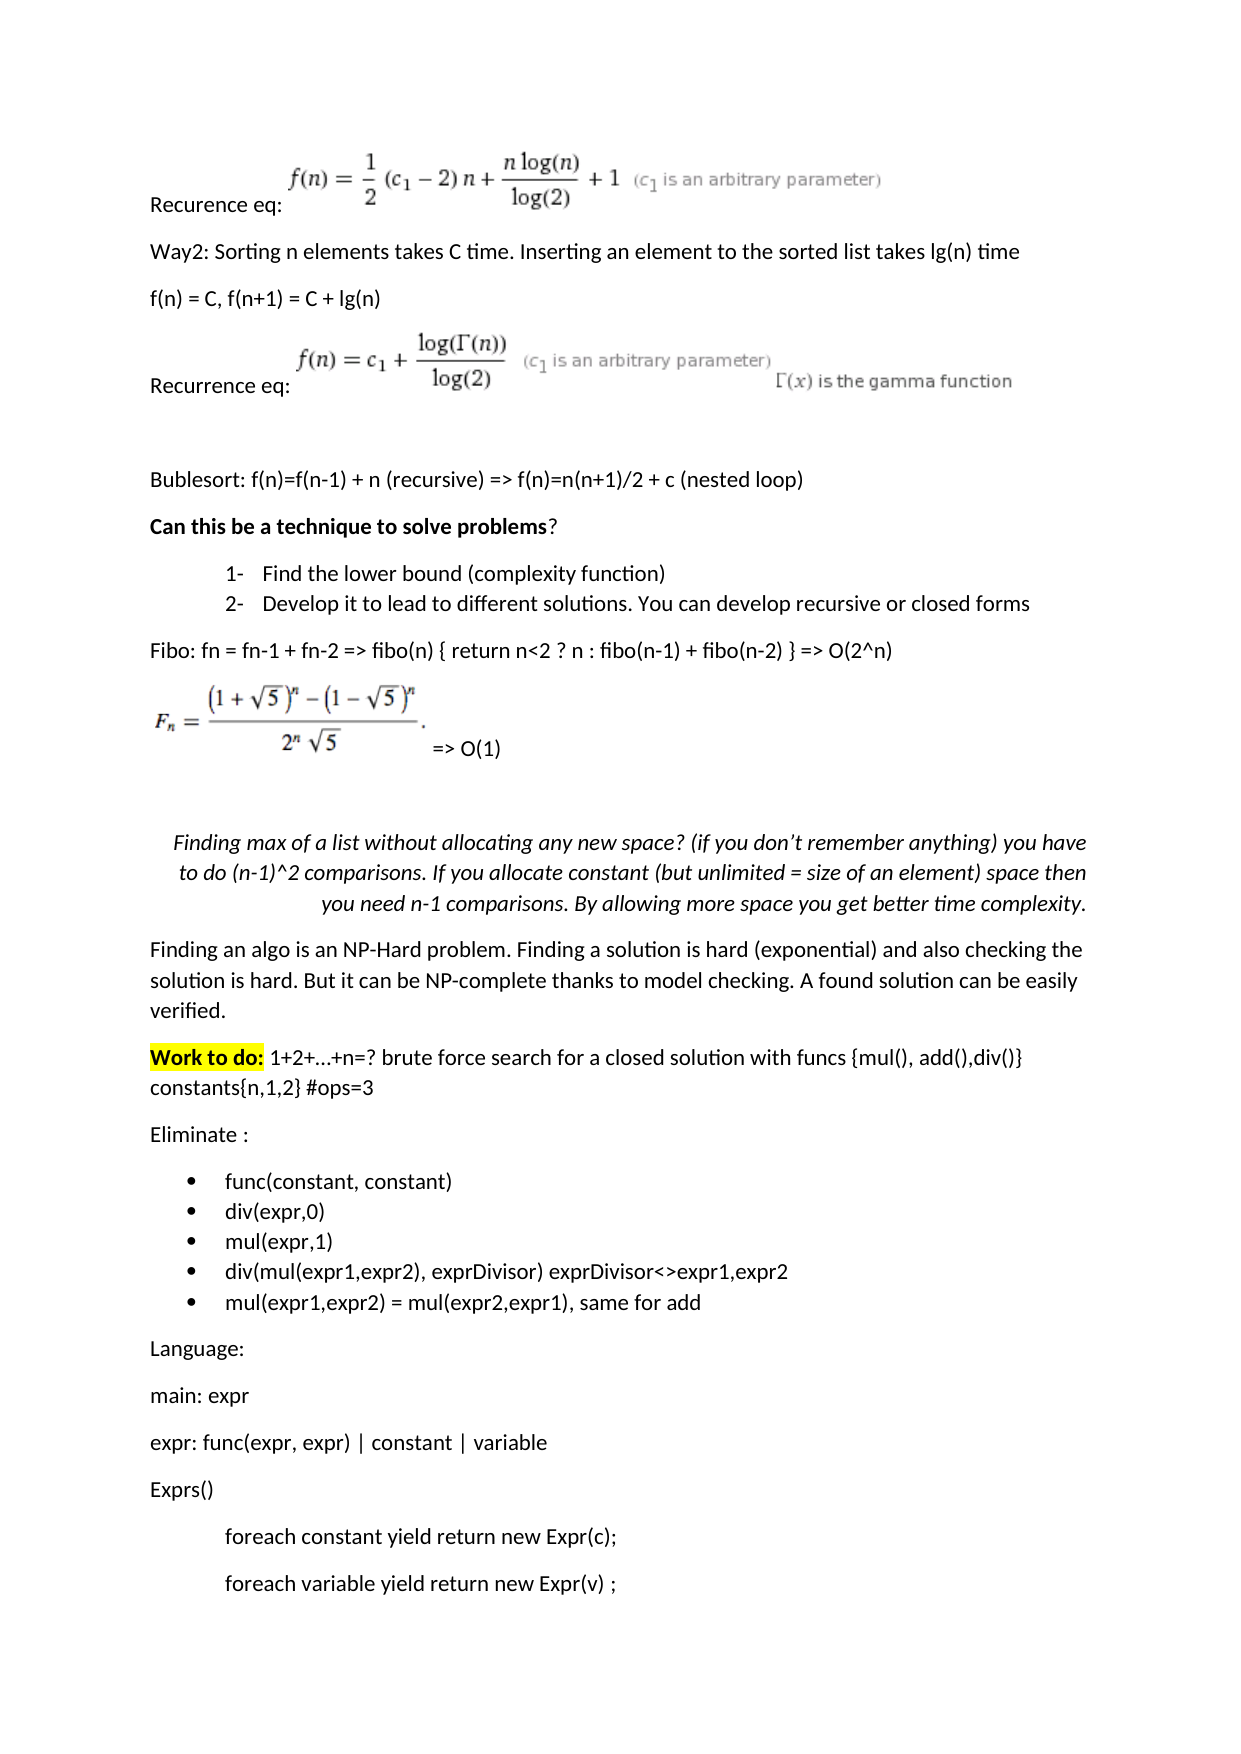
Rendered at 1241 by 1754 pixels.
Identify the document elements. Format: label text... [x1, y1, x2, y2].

list div(mul(expr1,expr2), exprDivisor) exprDivisor<>expr1,expr2 [187, 1257, 1090, 1285]
text foreach constant yield return new Expr(c); [150, 1522, 1090, 1550]
text Can this be a technique to solve problems? [150, 512, 1090, 540]
picture [296, 331, 772, 394]
picture [155, 682, 428, 757]
list Develop it to lead to different solutions. You can develop recursive or closed forms [225, 589, 1090, 617]
text Finding an algo is an NP-Hard problem. Finding a solution is hard (exponential) and also checking the solution is hard. But it can be NP-complete thanks to model checking. A found solution can be easily verified. [150, 936, 1090, 1024]
text Language: [150, 1334, 1090, 1362]
text Bublesort: f(n)=f(n-1) + n (recursive) => f(n)=n(n+1)/2 + c (nested loop) [150, 465, 1090, 493]
list div(expr,0) [187, 1197, 1090, 1225]
text Finding max of a list without allocating any new space? (if you don’t remember anything) you have to do (n-1)^2 comparisons. If you allocate constant (but unlimited = size of an element) space then you need n-1 comparisons. By allowing more space you get better time complexity. [150, 828, 1090, 917]
list mul(expr,1) [187, 1227, 1090, 1255]
list func(constant, constant) [187, 1167, 1090, 1195]
text Way2: Sorting n elements takes C time. Inserting an element to the sorted list takes lg(n) time [150, 237, 1090, 265]
list Find the lower bound (complexity function) [225, 559, 1090, 587]
picture [776, 370, 1013, 394]
text Exprs() [150, 1475, 1090, 1503]
text foreach variable yield return new Expr(v) ; [150, 1569, 1090, 1597]
text main: expr [150, 1381, 1090, 1409]
text Eliminate : [150, 1120, 1090, 1148]
text Fibo: fn = fn-1 + fn-2 => fibo(n) { return n<2 ? n : fibo(n-1) + fibo(n-2) } => O(2^n) [150, 636, 1090, 664]
list mul(expr1,expr2) = mul(expr2,expr1), same for add [187, 1288, 1090, 1316]
text Work to do: 1+2+…+n=? brute force search for a closed solution with funcs {mul(), add(),div()} constants{n,1,2} #ops=3 [150, 1043, 1090, 1101]
text expr: func(expr, expr) | constant | variable [150, 1428, 1090, 1456]
picture [288, 150, 882, 213]
text f(n) = C, f(n+1) = C + lg(n) [150, 284, 1090, 312]
